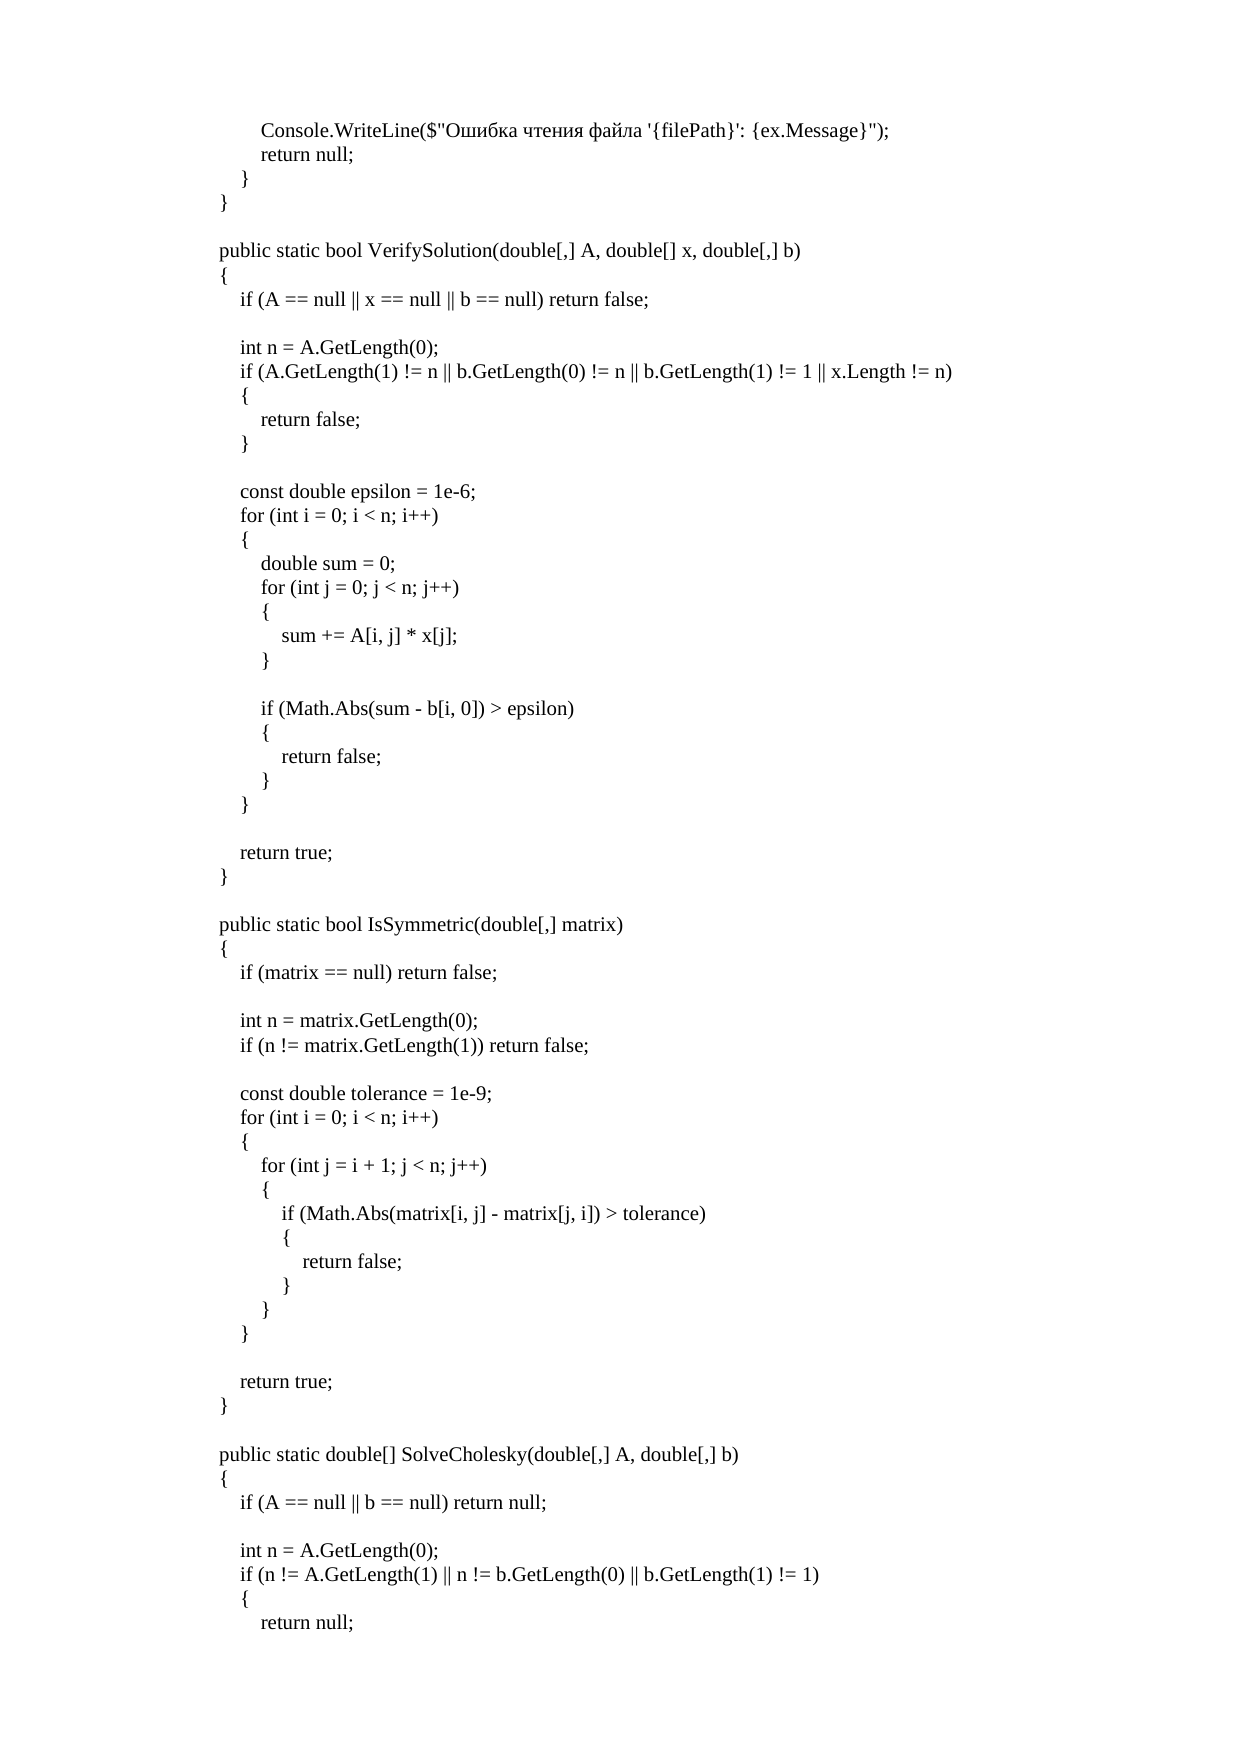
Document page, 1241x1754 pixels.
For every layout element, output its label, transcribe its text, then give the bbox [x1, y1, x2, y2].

text } [177, 792, 1152, 816]
text } [177, 1393, 1152, 1417]
text double sum = 0; [177, 551, 1152, 575]
text return false; [177, 1249, 1152, 1273]
text { [177, 599, 1152, 623]
text } [177, 864, 1152, 888]
text { [177, 527, 1152, 551]
text } [177, 431, 1152, 455]
text } [177, 166, 1152, 190]
text if (A == null || x == null || b == null) return false; [177, 287, 1152, 311]
text if (Math.Abs(sum - b[i, 0]) > epsilon) [177, 696, 1152, 720]
text if (n != matrix.GetLength(1)) return false; [177, 1032, 1152, 1057]
text { [177, 720, 1152, 744]
text return true; [177, 1369, 1152, 1393]
text return null; [177, 1610, 1152, 1634]
text return true; [177, 840, 1152, 864]
text public static bool VerifySolution(double[,] A, double[] x, double[,] b) [177, 238, 1152, 262]
text { [177, 1586, 1152, 1610]
text if (A == null || b == null) return null; [177, 1490, 1152, 1514]
text return null; [177, 142, 1152, 166]
text Console.WriteLine($"Ошибка чтения файла '{filePath}': {ex.Message}"); [177, 118, 1152, 142]
text if (matrix == null) return false; [177, 960, 1152, 984]
text if (n != A.GetLength(1) || n != b.GetLength(0) || b.GetLength(1) != 1) [177, 1562, 1152, 1586]
text { [177, 936, 1152, 960]
text } [177, 768, 1152, 792]
text { [177, 383, 1152, 407]
text for (int i = 0; i < n; i++) [177, 503, 1152, 527]
text } [177, 1273, 1152, 1297]
text int n = A.GetLength(0); [177, 1538, 1152, 1562]
text int n = matrix.GetLength(0); [177, 1008, 1152, 1032]
text const double epsilon = 1e-6; [177, 479, 1152, 503]
text } [177, 647, 1152, 672]
text for (int j = i + 1; j < n; j++) [177, 1153, 1152, 1177]
text { [177, 262, 1152, 287]
text } [177, 190, 1152, 214]
text const double tolerance = 1e-9; [177, 1081, 1152, 1105]
text return false; [177, 744, 1152, 768]
text } [177, 1297, 1152, 1321]
text int n = A.GetLength(0); [177, 335, 1152, 359]
text if (Math.Abs(matrix[i, j] - matrix[j, i]) > tolerance) [177, 1201, 1152, 1225]
text { [177, 1225, 1152, 1249]
text for (int i = 0; i < n; i++) [177, 1105, 1152, 1129]
text } [177, 1321, 1152, 1345]
text public static double[] SolveCholesky(double[,] A, double[,] b) [177, 1442, 1152, 1466]
text { [177, 1129, 1152, 1153]
text { [177, 1466, 1152, 1490]
text if (A.GetLength(1) != n || b.GetLength(0) != n || b.GetLength(1) != 1 || x.Length != n) [177, 359, 1152, 383]
text return false; [177, 407, 1152, 431]
text sum += A[i, j] * x[j]; [177, 623, 1152, 647]
text for (int j = 0; j < n; j++) [177, 575, 1152, 599]
text public static bool IsSymmetric(double[,] matrix) [177, 912, 1152, 936]
text { [177, 1177, 1152, 1201]
